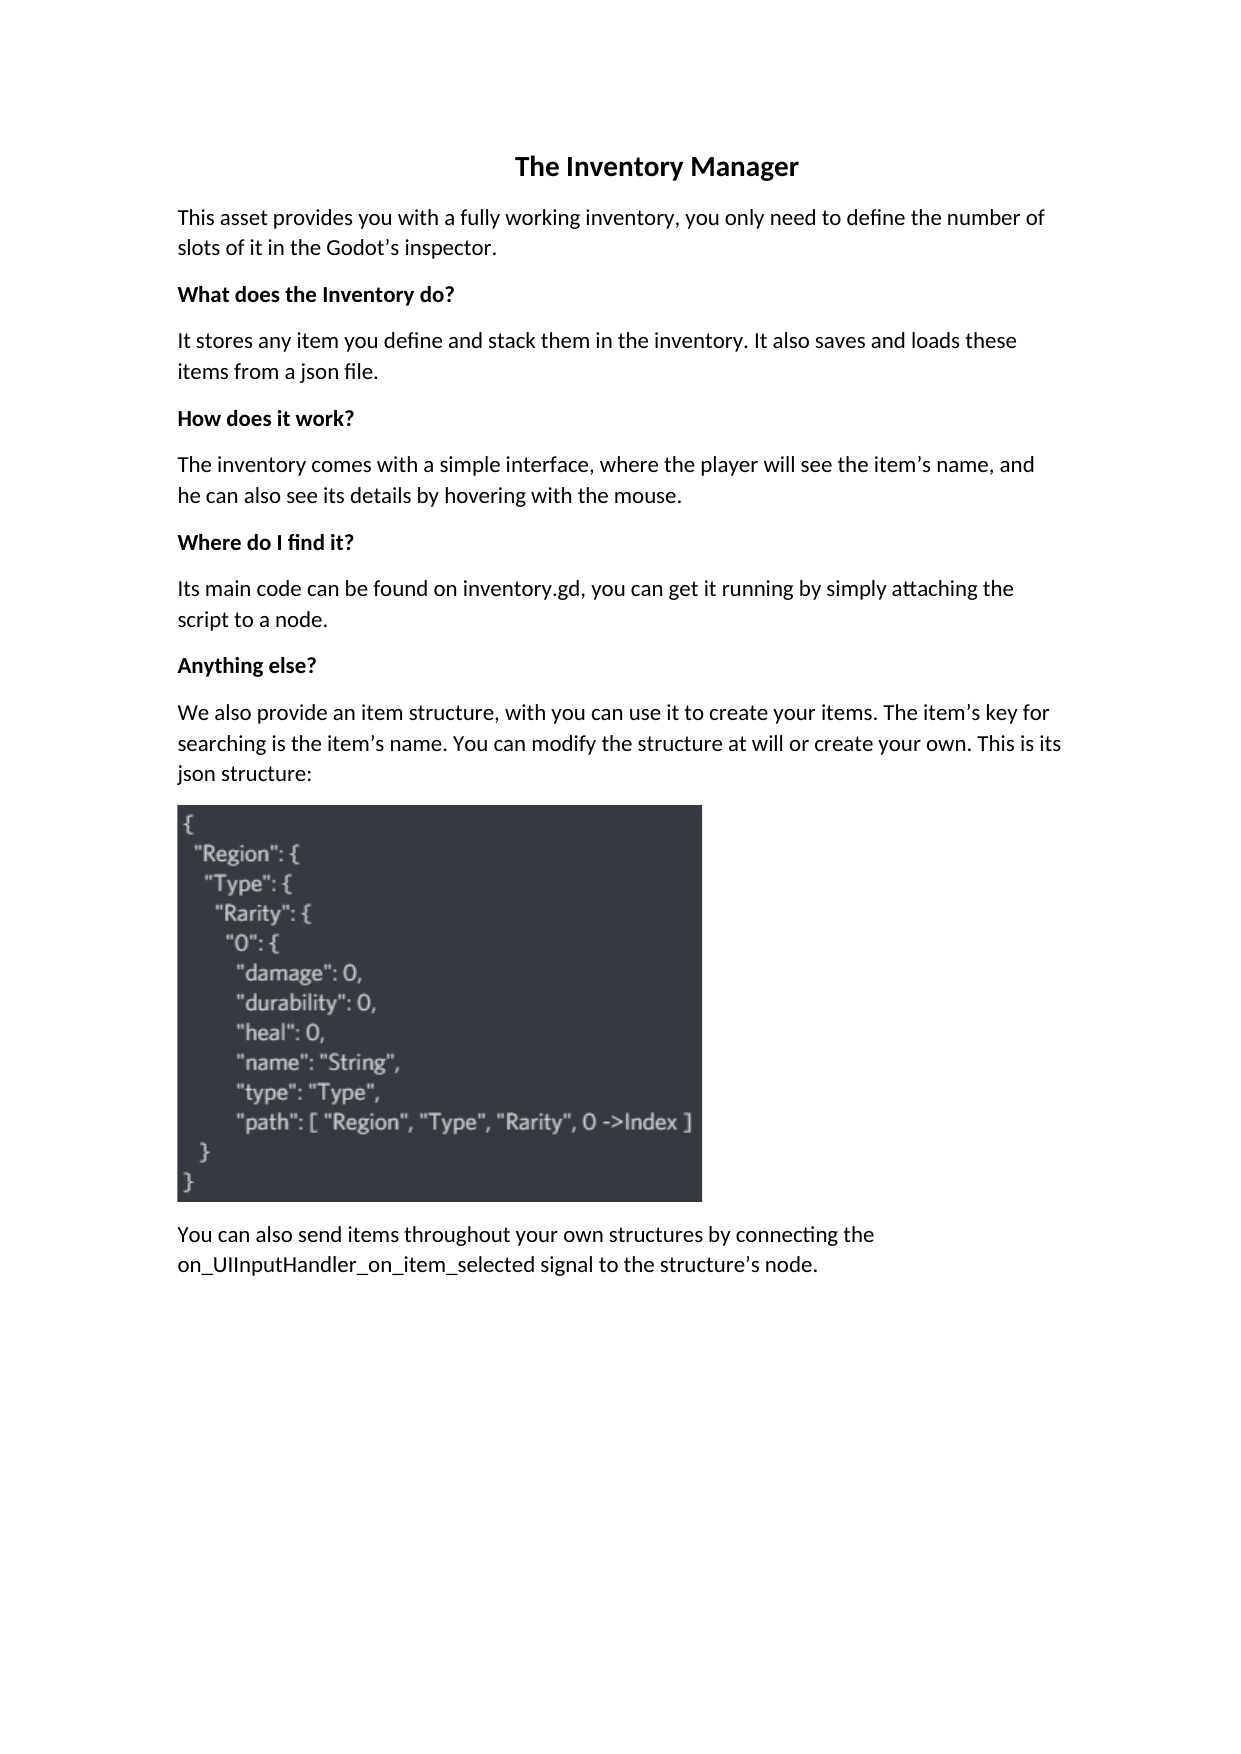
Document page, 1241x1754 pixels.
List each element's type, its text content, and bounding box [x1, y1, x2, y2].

text It stores any item you define and stack them in the inventory. It also saves and loads these items from a json file. [177, 327, 1063, 385]
text Where do I find it? [177, 528, 1063, 556]
text How does it work? [177, 404, 1063, 432]
text Its main code can be found on inventory.gd, you can get it running by simply attaching the script to a node. [177, 574, 1063, 633]
text Anything else? [177, 652, 1063, 680]
text You can also send items throughout your own structures by connecting the on_UIInputHandler_on_item_selected signal to the structure’s node. [177, 1220, 1063, 1278]
text We also provide an item structure, with you can use it to create your items. The item’s key for searching is the item’s name. You can modify the structure at will or create your own. This is its json structure: [177, 698, 1063, 787]
text The Inventory Manager [177, 148, 1063, 183]
text What does the Inventory do? [177, 280, 1063, 308]
picture [177, 805, 703, 1202]
text This asset provides you with a fully working inventory, you only need to define the number of slots of it in the Godot’s inspector. [177, 203, 1063, 261]
text The inventory comes with a simple interface, where the player will see the item’s name, and he can also see its details by hovering with the mouse. [177, 451, 1063, 509]
